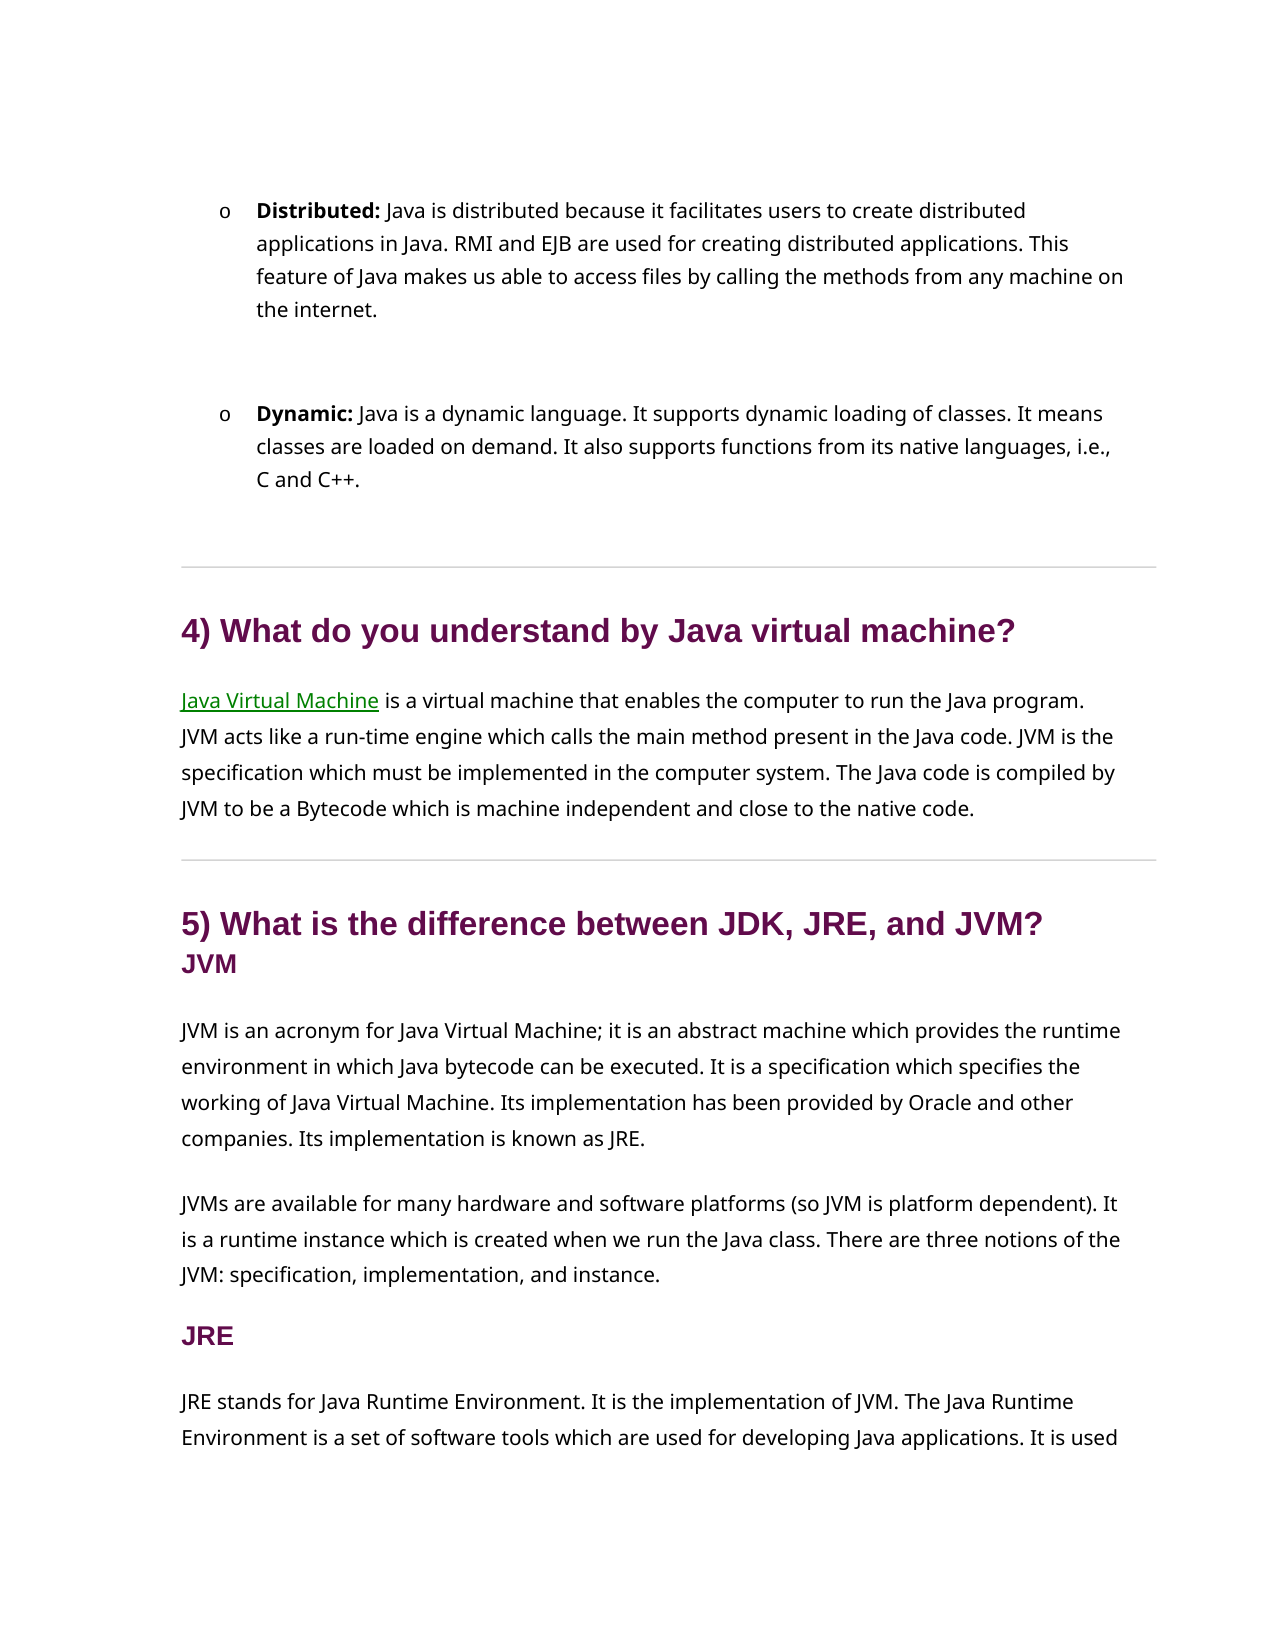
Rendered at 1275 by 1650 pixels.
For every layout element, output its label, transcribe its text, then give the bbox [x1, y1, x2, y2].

subtitle JRE [181, 1318, 1125, 1351]
list Distributed: Java is distributed because it facilitates users to create distributed applications in Java. RMI and EJB are used for creating distributed applications. This feature of Java makes us able to access files by calling the methods from any machine on the internet. [219, 192, 1125, 323]
text JVMs are available for many hardware and software platforms (so JVM is platform dependent). It is a runtime instance which is created when we run the Java class. There are three notions of the JVM: specification, implementation, and instance. [181, 1181, 1125, 1289]
list Dynamic: Java is a dynamic language. It supports dynamic loading of classes. It means classes are loaded on demand. It also supports functions from its native languages, i.e., C and C++. [219, 395, 1125, 493]
subtitle JVM [181, 947, 1125, 979]
subtitle 5) What is the difference between JDK, JRE, and JVM? [181, 904, 1125, 942]
text JVM is an acronym for Java Virtual Machine; it is an abstract machine which provides the runtime environment in which Java bytecode can be executed. It is a specification which specifies the working of Java Virtual Machine. Its implementation has been provided by Oracle and other companies. Its implementation is known as JRE. [181, 1008, 1125, 1152]
text Java Virtual Machine is a virtual machine that enables the computer to run the Java program. JVM acts like a run-time engine which calls the main method present in the Java code. JVM is the specification which must be implemented in the computer system. The Java code is compiled by JVM to be a Bytecode which is machine independent and close to the native code. [181, 678, 1125, 822]
subtitle 4) What do you understand by Java virtual machine? [181, 611, 1125, 649]
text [181, 1380, 1125, 1452]
